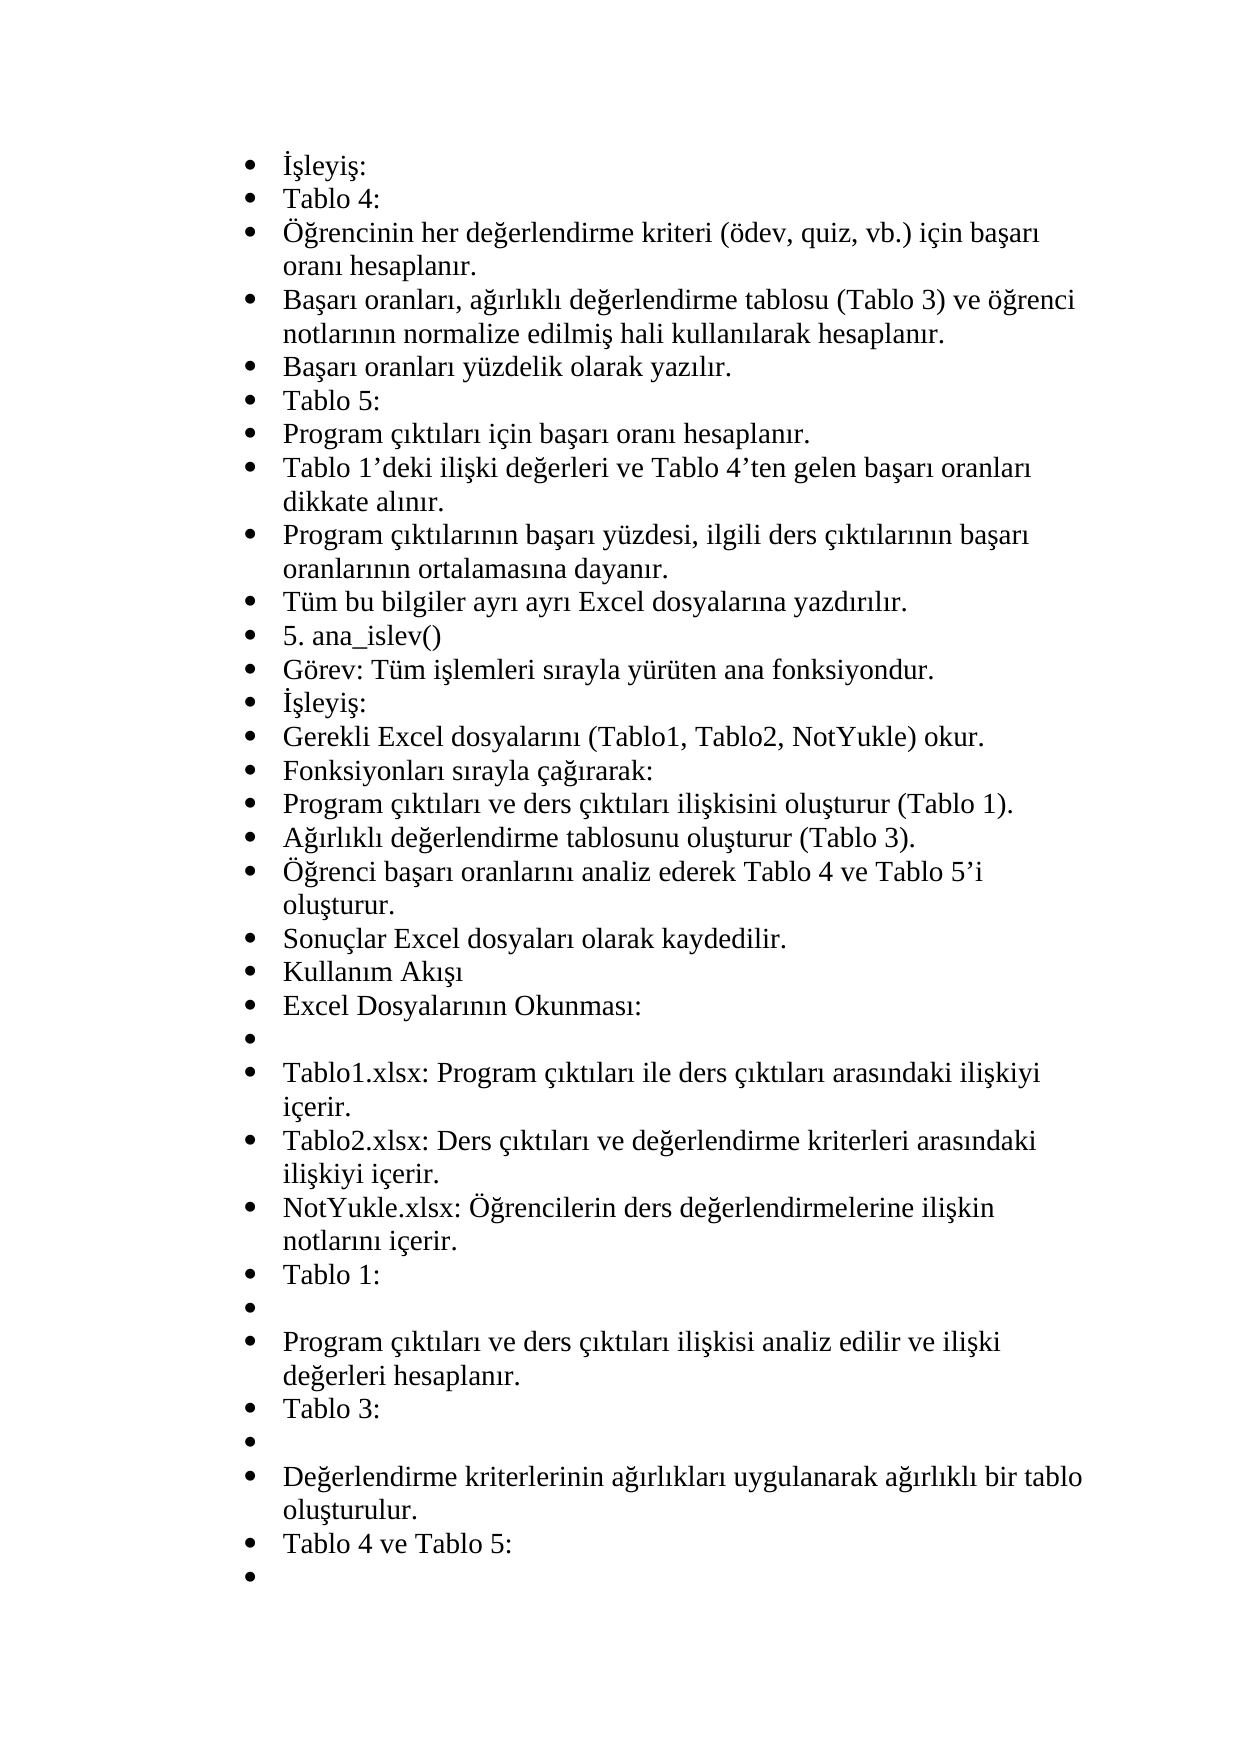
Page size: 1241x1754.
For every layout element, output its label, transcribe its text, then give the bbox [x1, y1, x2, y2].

list Program çıktıları ve ders çıktıları ilişkisi analiz edilir ve ilişki değerleri hesaplanır. [245, 1324, 1093, 1392]
list Excel Dosyalarının Okunması: [245, 988, 1093, 1022]
list Program çıktılarının başarı yüzdesi, ilgili ders çıktılarının başarı oranlarının ortalamasına dayanır. [245, 517, 1093, 584]
list Görev: Tüm işlemleri sırayla yürüten ana fonksiyondur. [245, 652, 1093, 686]
list Tablo 1’deki ilişki değerleri ve Tablo 4’ten gelen başarı oranları dikkate alınır. [245, 450, 1093, 517]
list Tablo 3: [245, 1392, 1093, 1425]
list NotYukle.xlsx: Öğrencilerin ders değerlendirmelerine ilişkin notlarını içerir. [245, 1190, 1093, 1257]
list Tablo 5: [245, 383, 1093, 417]
list Tablo1.xlsx: Program çıktıları ile ders çıktıları arasındaki ilişkiyi içerir. [245, 1056, 1093, 1123]
list Fonksiyonları sırayla çağırarak: [245, 753, 1093, 786]
list İşleyiş: [245, 686, 1093, 719]
list Başarı oranları, ağırlıklı değerlendirme tablosu (Tablo 3) ve öğrenci notlarının normalize edilmiş hali kullanılarak hesaplanır. [245, 282, 1093, 349]
list Tablo 4: [245, 181, 1093, 215]
list Tüm bu bilgiler ayrı ayrı Excel dosyalarına yazdırılır. [245, 584, 1093, 618]
list Program çıktıları ve ders çıktıları ilişkisini oluşturur (Tablo 1). [245, 786, 1093, 820]
list Tablo 1: [245, 1257, 1093, 1291]
list Tablo 4 ve Tablo 5: [245, 1526, 1093, 1560]
list Program çıktıları için başarı oranı hesaplanır. [245, 417, 1093, 450]
list İşleyiş: [245, 148, 1093, 181]
list Gerekli Excel dosyalarını (Tablo1, Tablo2, NotYukle) okur. [245, 719, 1093, 753]
list Ağırlıklı değerlendirme tablosunu oluşturur (Tablo 3). [245, 820, 1093, 854]
list Değerlendirme kriterlerinin ağırlıkları uygulanarak ağırlıklı bir tablo oluşturulur. [245, 1459, 1093, 1526]
list Başarı oranları yüzdelik olarak yazılır. [245, 349, 1093, 383]
list Sonuçlar Excel dosyaları olarak kaydedilir. [245, 921, 1093, 954]
list Öğrencinin her değerlendirme kriteri (ödev, quiz, vb.) için başarı oranı hesaplanır. [245, 215, 1093, 282]
list Öğrenci başarı oranlarını analiz ederek Tablo 4 ve Tablo 5’i oluşturur. [245, 854, 1093, 921]
list 5. ana_islev() [245, 618, 1093, 652]
list Tablo2.xlsx: Ders çıktıları ve değerlendirme kriterleri arasındaki ilişkiyi içerir. [245, 1123, 1093, 1190]
list Kullanım Akışı [245, 954, 1093, 988]
